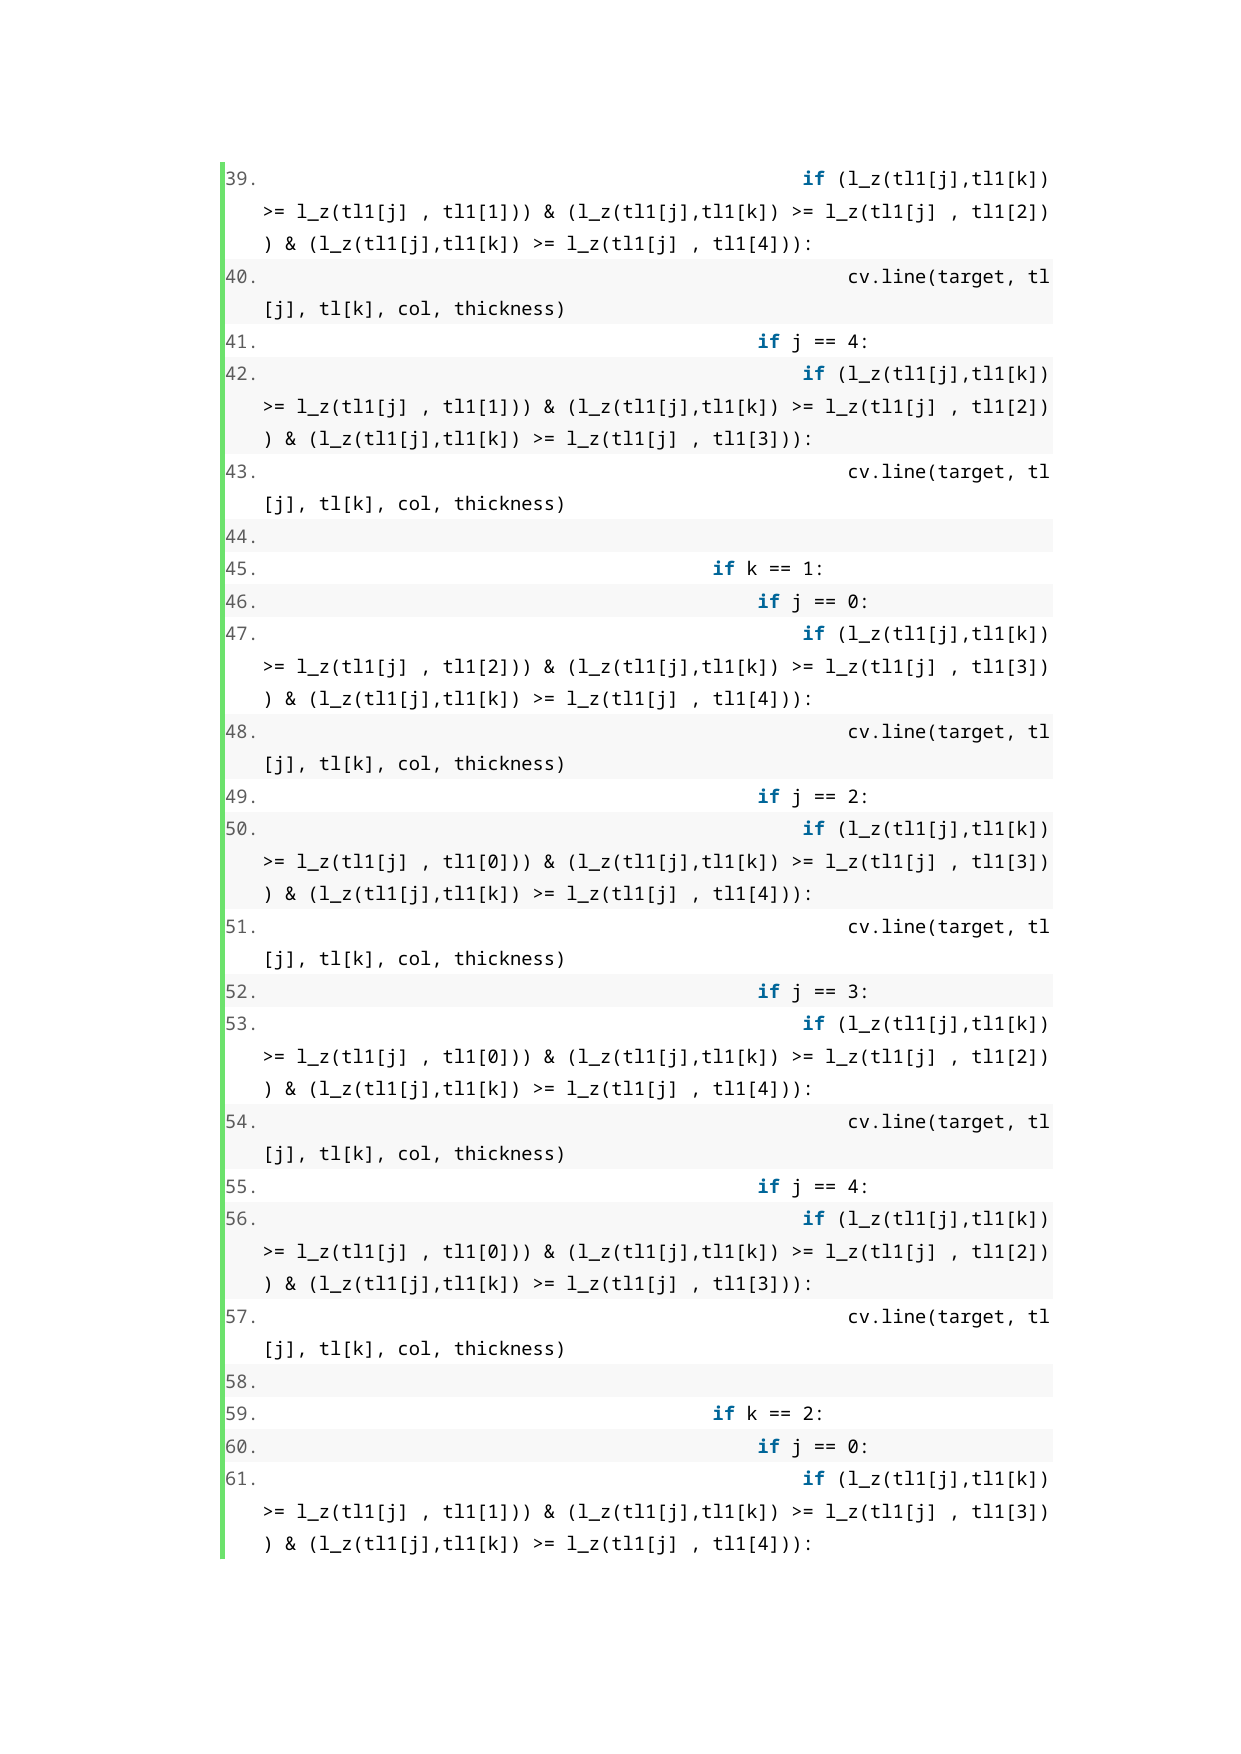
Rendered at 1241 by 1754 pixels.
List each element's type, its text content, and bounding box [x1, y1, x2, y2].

list cv.line(target, tl[j], tl[k], col, thickness) [225, 1104, 1053, 1169]
list cv.line(target, tl[j], tl[k], col, thickness) [225, 909, 1053, 974]
list if (l_z(tl1[j],tl1[k]) >= l_z(tl1[j] , tl1[1])) & (l_z(tl1[j],tl1[k]) >= l_z(tl1[j] , tl1[2])) & (l_z(tl1[j],tl1[k]) >= l_z(tl1[j] , tl1[3])): [225, 357, 1053, 454]
list if k == 1: [225, 552, 1053, 584]
list if j == 4: [225, 324, 1053, 357]
list cv.line(target, tl[j], tl[k], col, thickness) [225, 1299, 1053, 1364]
list if (l_z(tl1[j],tl1[k]) >= l_z(tl1[j] , tl1[1])) & (l_z(tl1[j],tl1[k]) >= l_z(tl1[j] , tl1[2])) & (l_z(tl1[j],tl1[k]) >= l_z(tl1[j] , tl1[4])): [225, 162, 1053, 259]
list if (l_z(tl1[j],tl1[k]) >= l_z(tl1[j] , tl1[0])) & (l_z(tl1[j],tl1[k]) >= l_z(tl1[j] , tl1[3])) & (l_z(tl1[j],tl1[k]) >= l_z(tl1[j] , tl1[4])): [225, 812, 1053, 909]
list if (l_z(tl1[j],tl1[k]) >= l_z(tl1[j] , tl1[0])) & (l_z(tl1[j],tl1[k]) >= l_z(tl1[j] , tl1[2])) & (l_z(tl1[j],tl1[k]) >= l_z(tl1[j] , tl1[3])): [225, 1202, 1053, 1299]
list cv.line(target, tl[j], tl[k], col, thickness) [225, 714, 1053, 779]
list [225, 259, 1053, 324]
list if j == 0: [225, 1429, 1053, 1462]
list if (l_z(tl1[j],tl1[k]) >= l_z(tl1[j] , tl1[0])) & (l_z(tl1[j],tl1[k]) >= l_z(tl1[j] , tl1[2])) & (l_z(tl1[j],tl1[k]) >= l_z(tl1[j] , tl1[4])): [225, 1007, 1053, 1104]
list if (l_z(tl1[j],tl1[k]) >= l_z(tl1[j] , tl1[2])) & (l_z(tl1[j],tl1[k]) >= l_z(tl1[j] , tl1[3])) & (l_z(tl1[j],tl1[k]) >= l_z(tl1[j] , tl1[4])): [225, 617, 1053, 714]
list if j == 3: [225, 974, 1053, 1007]
list if j == 0: [225, 584, 1053, 617]
list if j == 4: [225, 1169, 1053, 1202]
list if j == 2: [225, 779, 1053, 812]
list if (l_z(tl1[j],tl1[k]) >= l_z(tl1[j] , tl1[1])) & (l_z(tl1[j],tl1[k]) >= l_z(tl1[j] , tl1[3])) & (l_z(tl1[j],tl1[k]) >= l_z(tl1[j] , tl1[4])): [225, 1462, 1053, 1559]
list cv.line(target, tl[j], tl[k], col, thickness) [225, 454, 1053, 519]
list if k == 2: [225, 1397, 1053, 1429]
